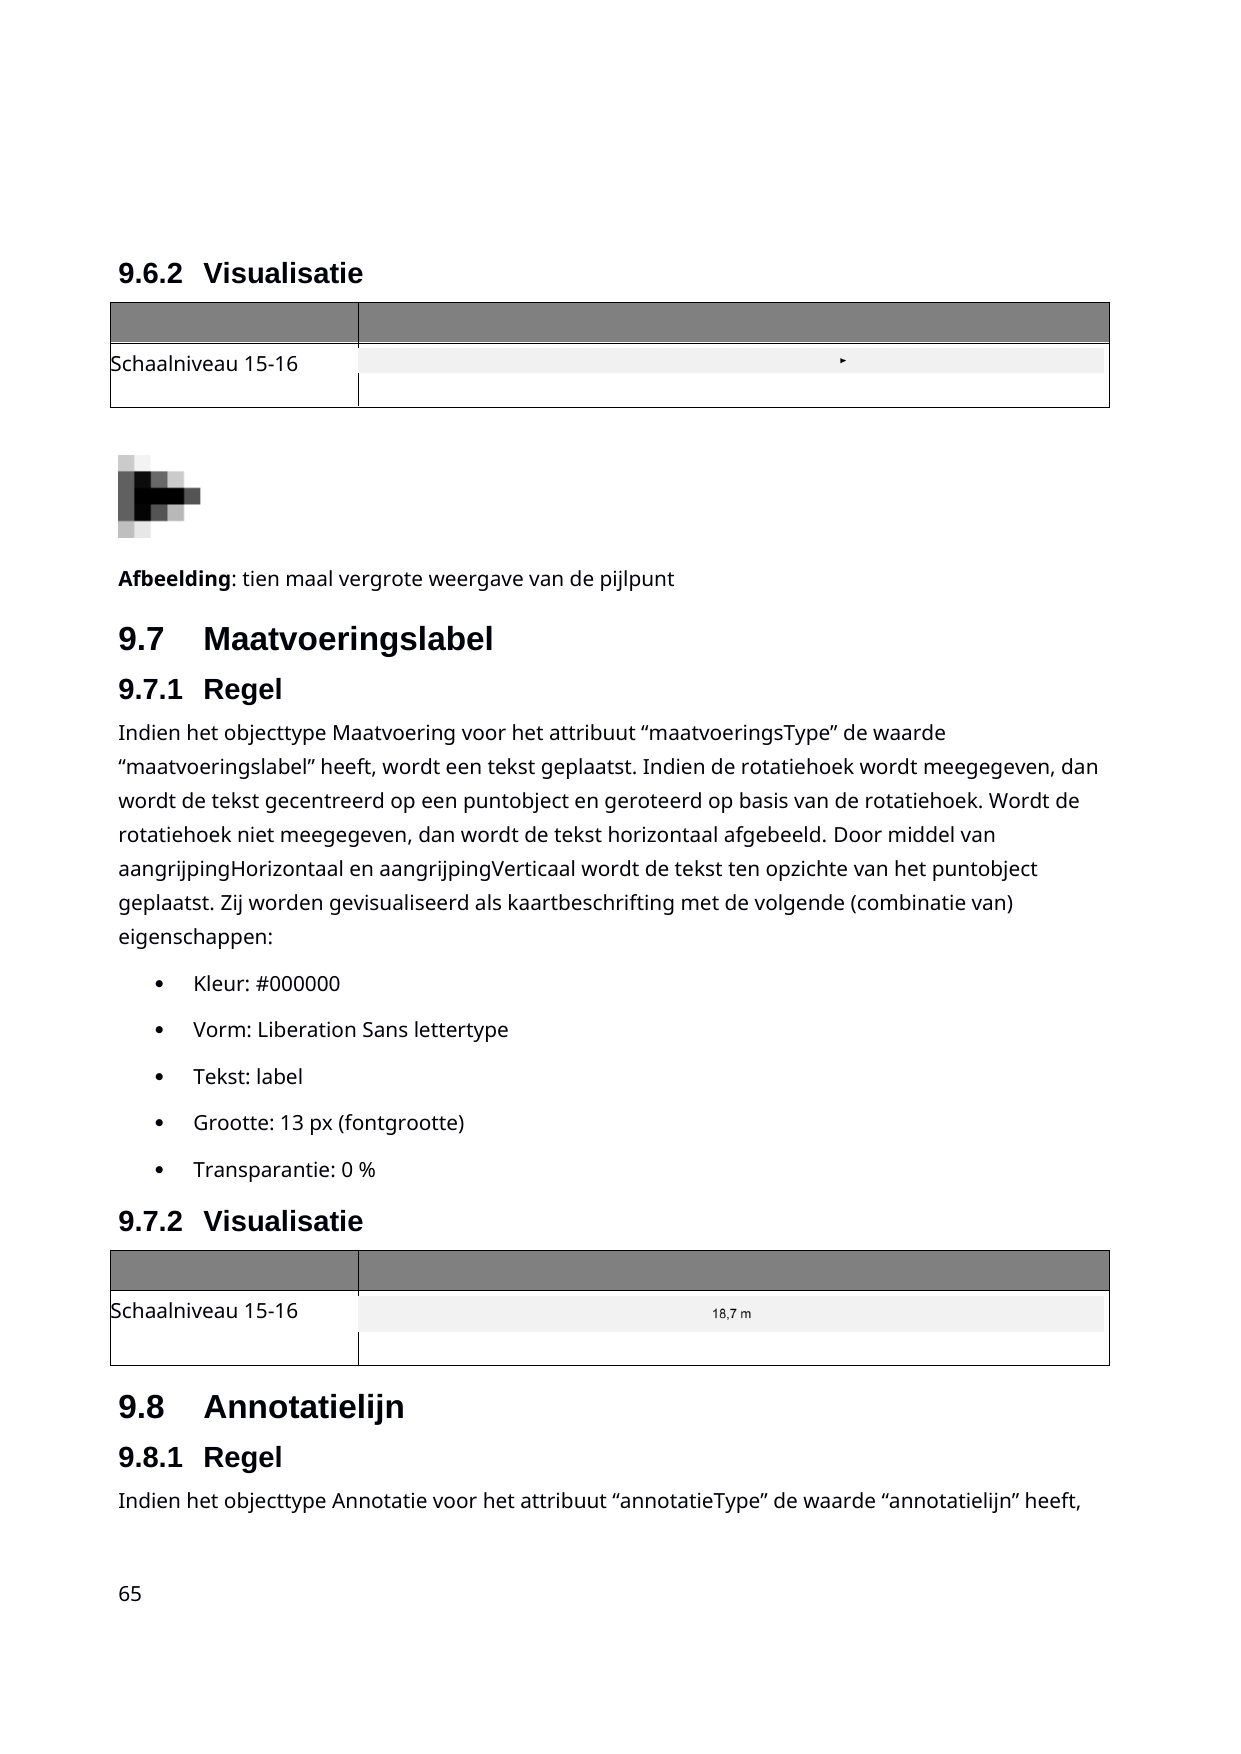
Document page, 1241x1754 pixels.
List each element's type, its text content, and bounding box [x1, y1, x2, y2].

list Grootte: 13 px (fontgrootte) [156, 1108, 1122, 1137]
subtitle Regel [118, 672, 1122, 705]
subtitle Maatvoeringslabel [118, 619, 1122, 657]
table_header [359, 1251, 1109, 1290]
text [118, 1486, 1122, 1514]
picture [358, 348, 1104, 373]
table_header [111, 303, 358, 342]
list Tekst: label [156, 1062, 1122, 1090]
table_cell [359, 1291, 1109, 1365]
picture [358, 1296, 1104, 1332]
text Afbeelding: tien maal vergrote weergave van de pijlpunt [118, 456, 1122, 592]
text Indien het objecttype Maatvoering voor het attribuut “maatvoeringsType” de waarde “maatvoeringslabel” heeft, wordt een tekst geplaatst. Indien de rotatiehoek wordt meegegeven, dan wordt de tekst gecentreerd op een puntobject en geroteerd op basis van de rotatiehoek. Wordt de rotatiehoek niet meegegeven, dan wordt de tekst horizontaal afgebeeld. Door middel van aangrijpingHorizontaal en aangrijpingVerticaal wordt de tekst ten opzichte van het puntobject geplaatst. Zij worden gevisualiseerd als kaartbeschrifting met de volgende (combinatie van) eigenschappen: [118, 718, 1122, 951]
subtitle Visualisatie [118, 256, 1122, 289]
table_cell [359, 344, 1109, 406]
subtitle Annotatielijn [118, 1387, 1122, 1425]
list Transparantie: 0 % [156, 1155, 1122, 1183]
list Kleur: #000000 [156, 969, 1122, 997]
subtitle Visualisatie [118, 1204, 1122, 1237]
list Vorm: Liberation Sans lettertype [156, 1015, 1122, 1044]
subtitle Regel [118, 1440, 1122, 1473]
table_cell Schaalniveau 15-16 [111, 1291, 358, 1365]
table_header [359, 303, 1109, 342]
table_cell Schaalniveau 15-16 [111, 344, 358, 406]
table_header [111, 1251, 358, 1290]
picture [118, 455, 201, 538]
